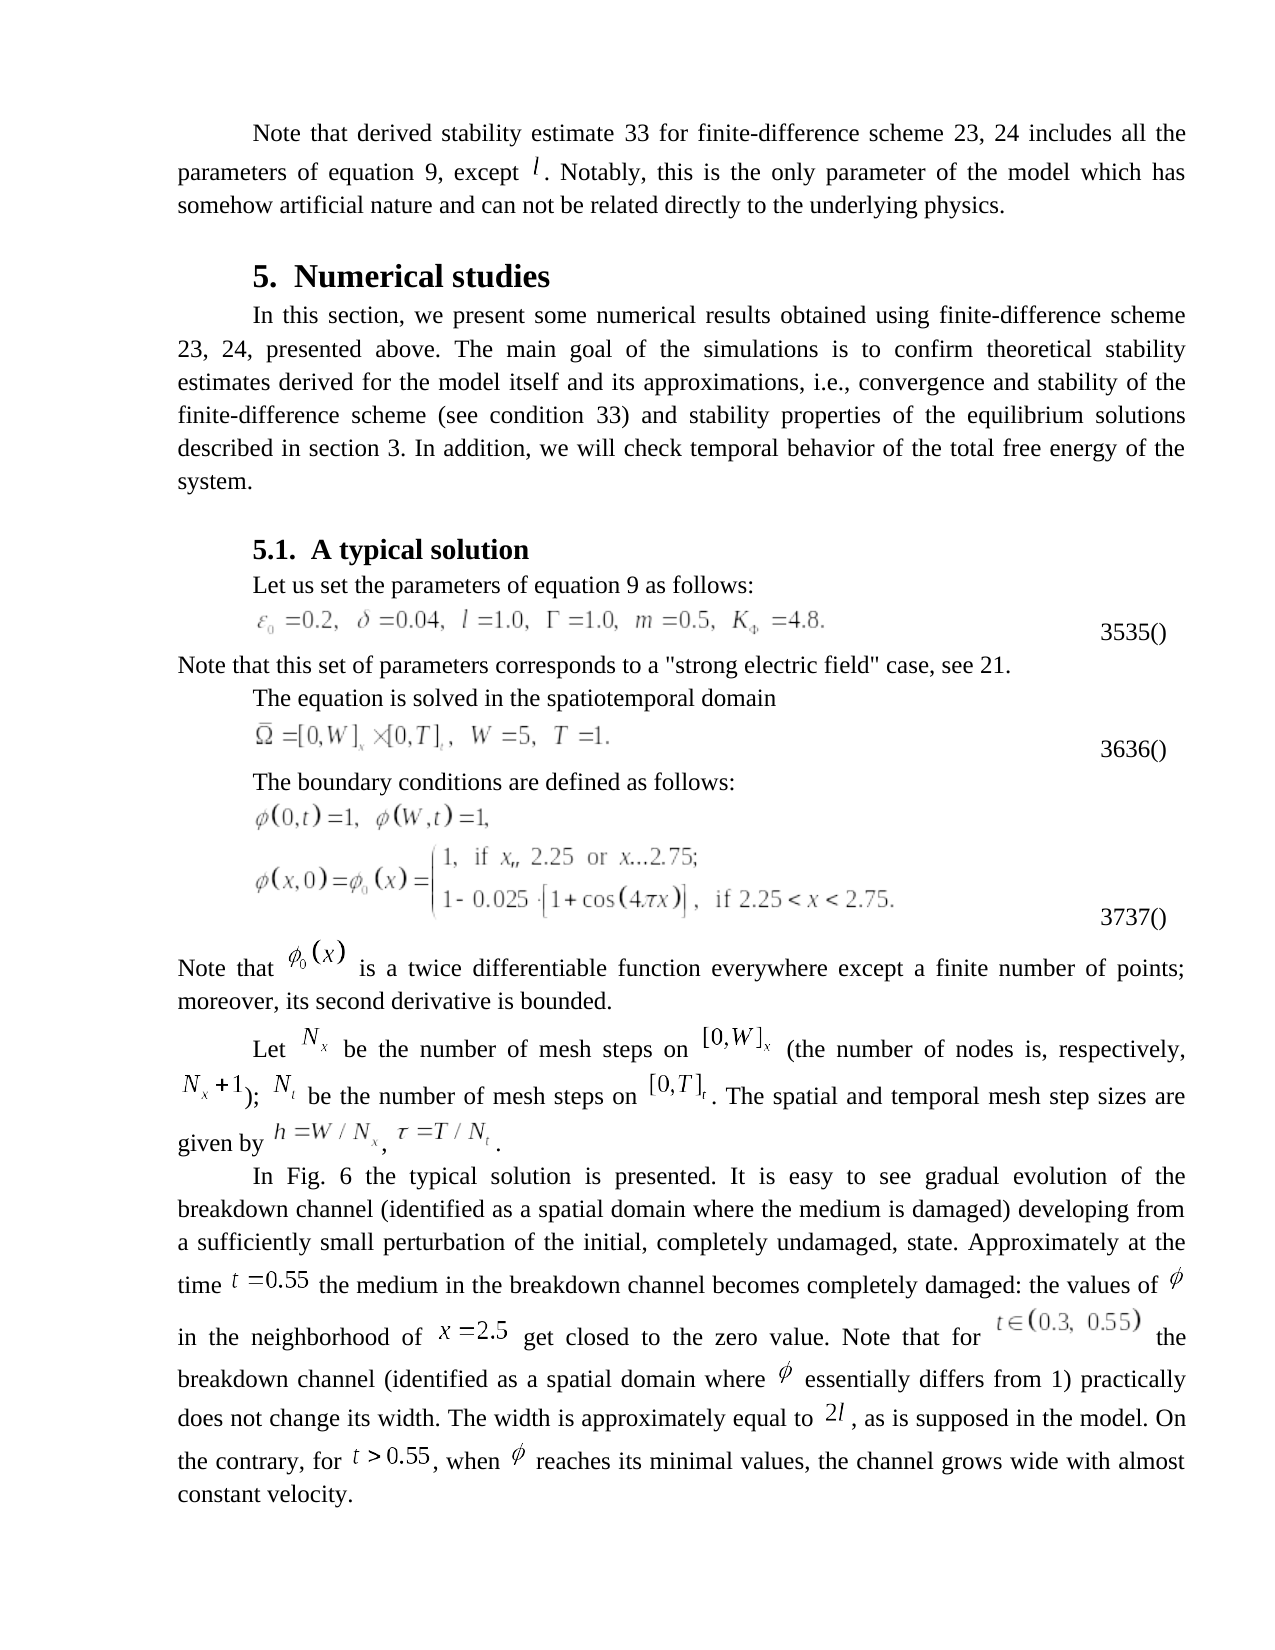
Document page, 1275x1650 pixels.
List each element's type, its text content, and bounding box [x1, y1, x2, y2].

text In this section, we present some numerical results obtained using finite-difference scheme , , presented above. The main goal of the simulations is to confirm theoretical stability estimates derived for the model itself and its approximations, i.e., convergence and stability of the finite-difference scheme (see condition ) and stability properties of the equilibrium solutions described in section 3. In addition, we will check temporal behavior of the total free energy of the system. [177, 301, 1186, 494]
text Note that is a twice differentiable function everywhere except a finite number of points; moreover, its second derivative is bounded. [177, 934, 1186, 1015]
text The boundary conditions are defined as follows: [177, 767, 1186, 796]
text The equation is solved in the spatiotemporal domain [177, 683, 1186, 712]
text Let us set the parameters of equation as follows: [177, 570, 1186, 599]
subtitle 5.1. A typical solution [177, 532, 1186, 565]
text Note that this set of parameters corresponds to a "strong electric field" case, see . [177, 651, 1186, 679]
subtitle 5. Numerical studies [177, 257, 1186, 295]
text Let be the number of mesh steps on (the number of nodes is, respectively, ); be the number of mesh steps on . The spatial and temporal mesh step sizes are given by , . [177, 1019, 1186, 1157]
text Note that derived stability estimate for finite-difference scheme , includes all the parameters of equation , except . Notably, this is the only parameter of the model which has somehow artificial nature and can not be related directly to the underlying physics. [177, 118, 1186, 219]
